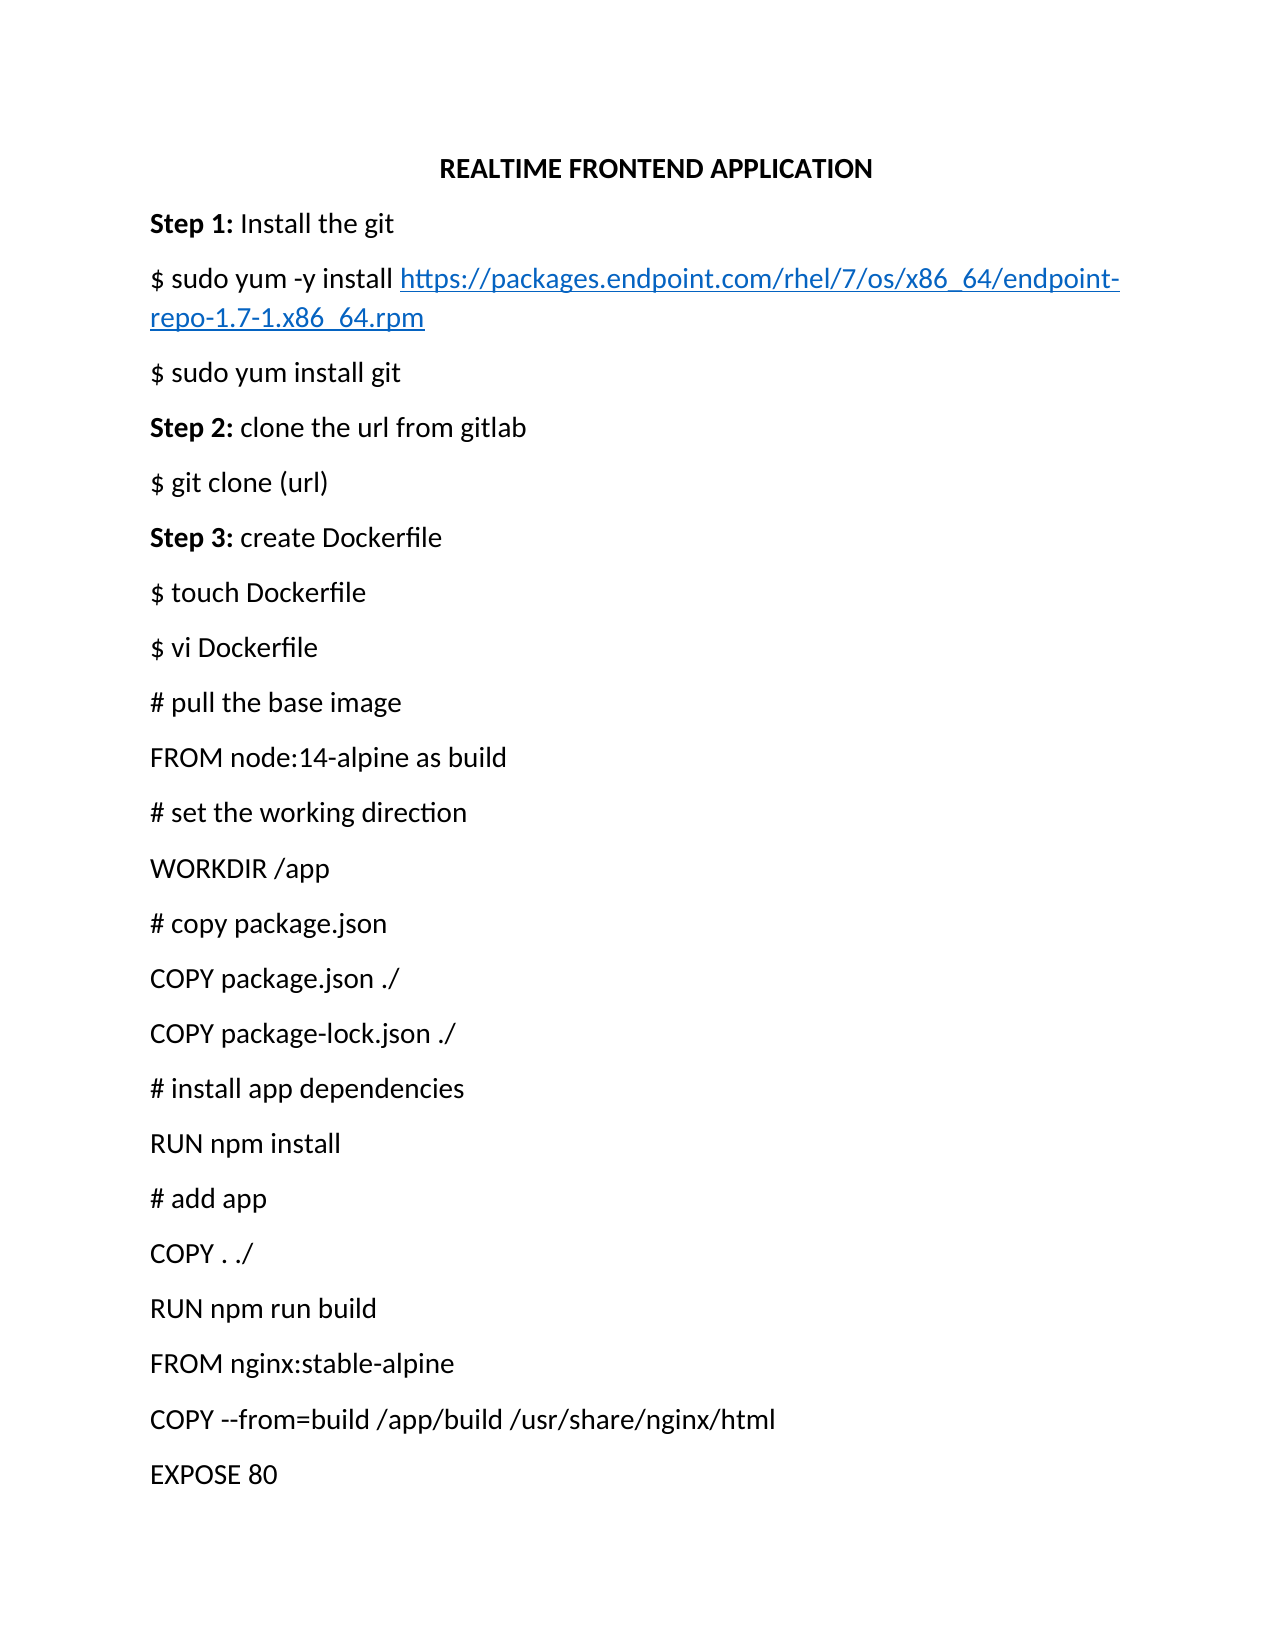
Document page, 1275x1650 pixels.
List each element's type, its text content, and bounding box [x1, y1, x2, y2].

text # set the working direction [150, 794, 1125, 830]
text $ git clone (url) [150, 464, 1125, 499]
text # install app dependencies [150, 1070, 1125, 1106]
text COPY --from=build /app/build /usr/share/nginx/html [150, 1401, 1125, 1436]
text # copy package.json [150, 905, 1125, 940]
text EXPOSE 80 [150, 1456, 1125, 1491]
text Step 3: create Dockerfile [150, 519, 1125, 555]
text Step 1: Install the git [150, 205, 1125, 241]
text COPY package.json ./ [150, 960, 1125, 996]
text WORKDIR /app [150, 850, 1125, 885]
text # add app [150, 1180, 1125, 1216]
text # pull the base image [150, 684, 1125, 720]
text FROM nginx:stable-alpine [150, 1346, 1125, 1381]
text COPY . ./ [150, 1235, 1125, 1271]
text FROM node:14-alpine as build [150, 739, 1125, 775]
text RUN npm run build [150, 1291, 1125, 1326]
text REALTIME FRONTEND APPLICATION [150, 150, 1125, 186]
text $ sudo yum -y install https://packages.endpoint.com/rhel/7/os/x86_64/endpoint-repo-1.7-1.x86_64.rpm [150, 260, 1125, 334]
text RUN npm install [150, 1125, 1125, 1161]
text $ touch Dockerfile [150, 574, 1125, 610]
text COPY package-lock.json ./ [150, 1015, 1125, 1051]
text Step 2: clone the url from gitlab [150, 409, 1125, 444]
text $ sudo yum install git [150, 354, 1125, 389]
text $ vi Dockerfile [150, 629, 1125, 665]
